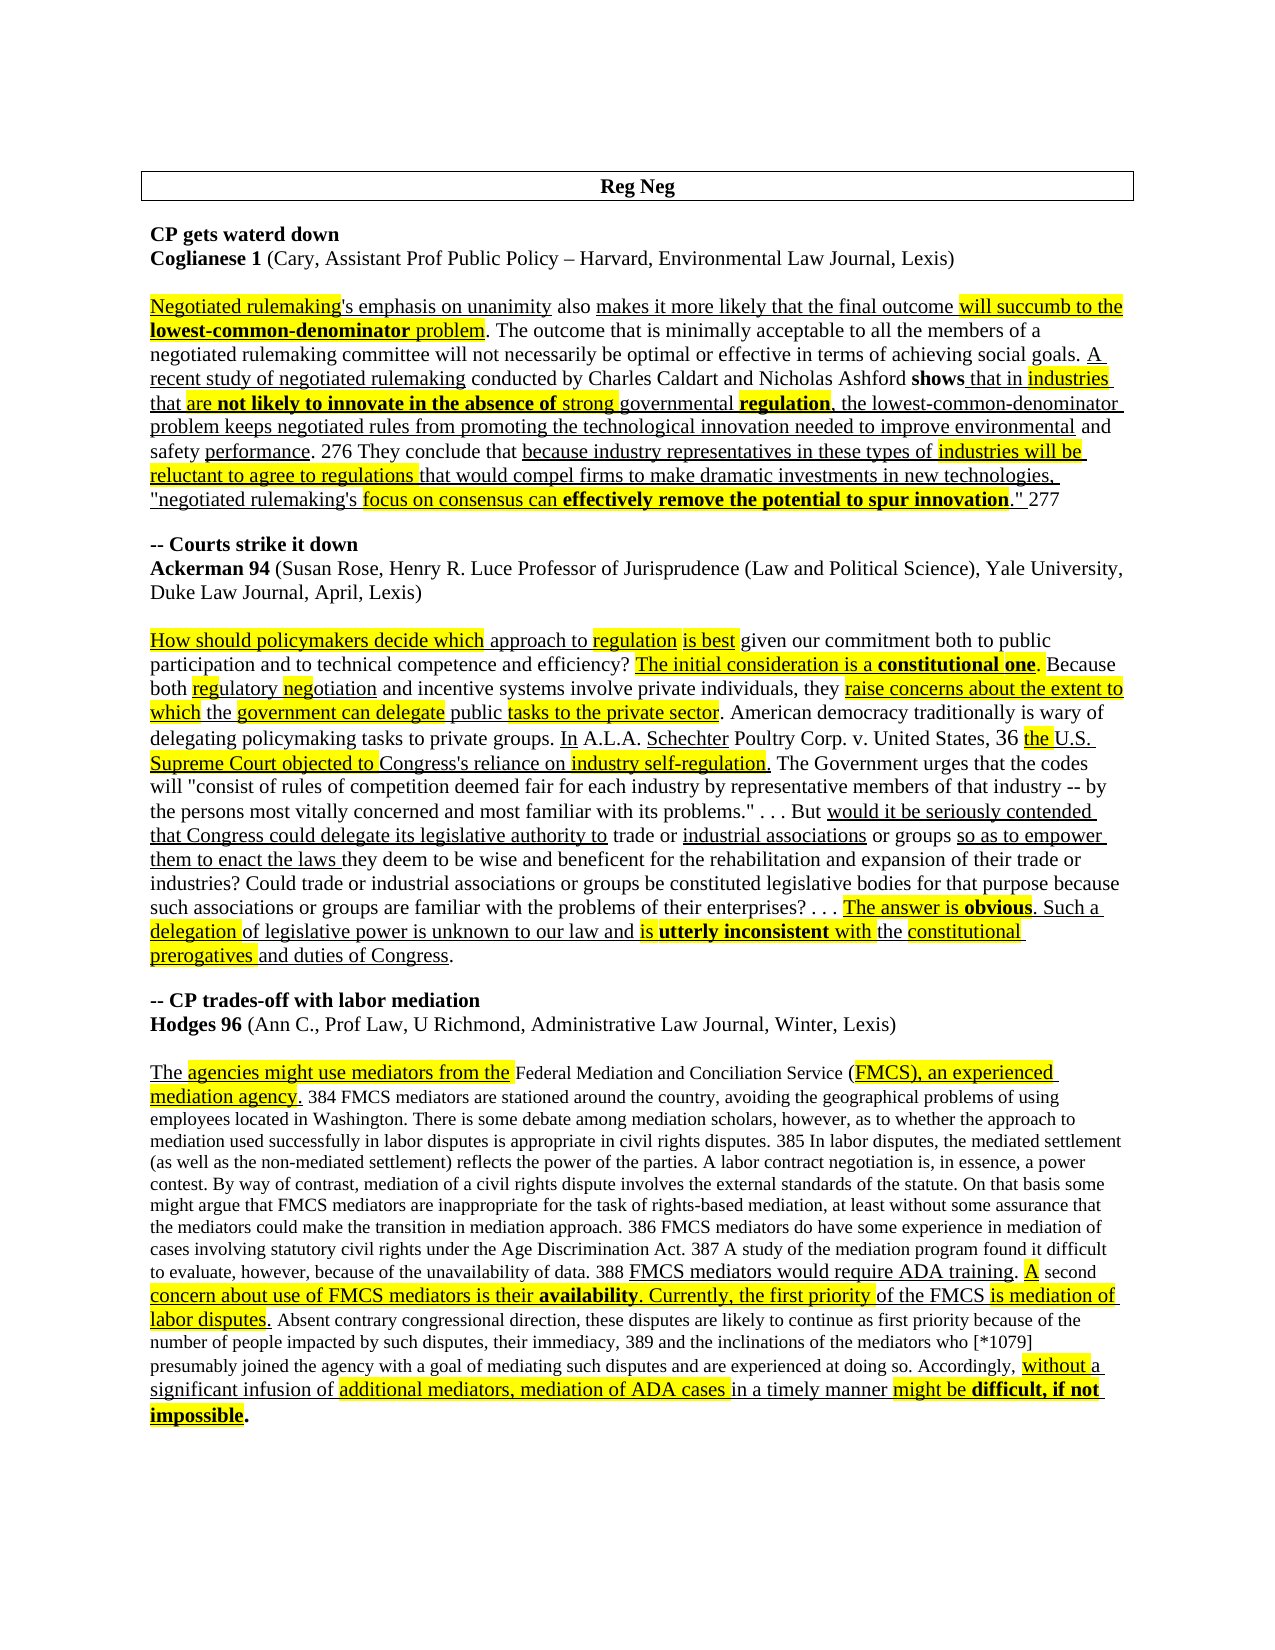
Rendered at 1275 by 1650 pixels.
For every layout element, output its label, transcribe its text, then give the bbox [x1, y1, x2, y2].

text Ackerman 94 (Susan Rose, Henry R. Luce Professor of Jurisprudence (Law and Political Science), Yale University, Duke Law Journal, April, Lexis) [150, 556, 1125, 604]
subtitle -- CP trades-off with labor mediation [150, 988, 1125, 1012]
text How should policymakers decide which approach to regulation is best given our commitment both to public participation and to technical competence and efficiency? The initial consideration is a constitutional one. Because both regulatory negotiation and incentive systems involve private individuals, they raise concerns about the extent to which the government can delegate public tasks to the private sector. American democracy traditionally is wary of delegating policymaking tasks to private groups. In A.L.A. Schechter Poultry Corp. v. United States, 36 the U.S. Supreme Court objected to Congress's reliance on industry self-regulation. The Government urges that the codes will "consist of rules of competition deemed fair for each industry by representative members of that industry -- by the persons most vitally concerned and most familiar with its problems." . . . But would it be seriously contended that Congress could delegate its legislative authority to trade or industrial associations or groups so as to empower them to enact the laws they deem to be wise and beneficent for the rehabilitation and expansion of their trade or industries? Could trade or industrial associations or groups be constituted legislative bodies for that purpose because such associations or groups are familiar with the problems of their enterprises? . . . The answer is obvious. Such a delegation of legislative power is unknown to our law and is utterly inconsistent with the constitutional prerogatives and duties of Congress. [150, 628, 1125, 967]
subtitle CP gets waterd down [150, 222, 1125, 246]
text Coglianese 1 (Cary, Assistant Prof Public Policy – Harvard, Environmental Law Journal, Lexis) [150, 246, 1125, 270]
subtitle Reg Neg [142, 172, 1133, 200]
text The agencies might use mediators from the Federal Mediation and Conciliation Service (FMCS), an experienced mediation agency. 384 FMCS mediators are stationed around the country, avoiding the geographical problems of using employees located in . There is some debate among mediation scholars, however, as to whether the approach to mediation used successfully in labor disputes is appropriate in civil rights disputes. 385 In labor disputes, the mediated settlement (as well as the non-mediated settlement) reflects the power of the parties. A labor contract negotiation is, in essence, a power contest. By way of contrast, mediation of a civil rights dispute involves the external standards of the statute. On that basis some might argue that FMCS mediators are inappropriate for the task of rights-based mediation, at least without some assurance that the mediators could make the transition in mediation approach. 386 FMCS mediators do have some experience in mediation of cases involving statutory civil rights under the Age Discrimination Act. 387 A study of the mediation program found it difficult to evaluate, however, because of the unavailability of data. 388 FMCS mediators would require training. A second concern about use of FMCS mediators is their availability. Currently, the first priority of the FMCS is mediation of labor disputes. Absent contrary congressional direction, these disputes are likely to continue as first priority because of the number of people impacted by such disputes, their immediacy, 389 and the inclinations of the mediators who [*1079] presumably joined the agency with a goal of mediating such disputes and are experienced at doing so. Accordingly, without a significant infusion of additional mediators, mediation of ADA cases in a timely manner might be difficult, if not impossible. [150, 1060, 1125, 1427]
subtitle -- Courts strike it down [150, 532, 1125, 556]
text Hodges 96 (Ann C., Prof Law, U , Administrative Law Journal, Winter, Lexis) [150, 1012, 1125, 1036]
text Negotiated rulemaking's emphasis on unanimity also makes it more likely that the final outcome will succumb to the lowest-common-denominator problem. The outcome that is minimally acceptable to all the members of a negotiated rulemaking committee will not necessarily be optimal or effective in terms of achieving social goals. A recent study of negotiated rulemaking conducted by Charles Caldart and Nicholas Ashford shows that in industries that are not likely to innovate in the absence of strong governmental regulation, the lowest-common-denominator problem keeps negotiated rules from promoting the technological innovation needed to improve environmental and safety performance. 276 They conclude that because industry representatives in these types of industries will be reluctant to agree to regulations that would compel firms to make dramatic investments in new technologies, "negotiated rulemaking's focus on consensus can effectively remove the potential to spur innovation." 277 [150, 294, 1125, 511]
